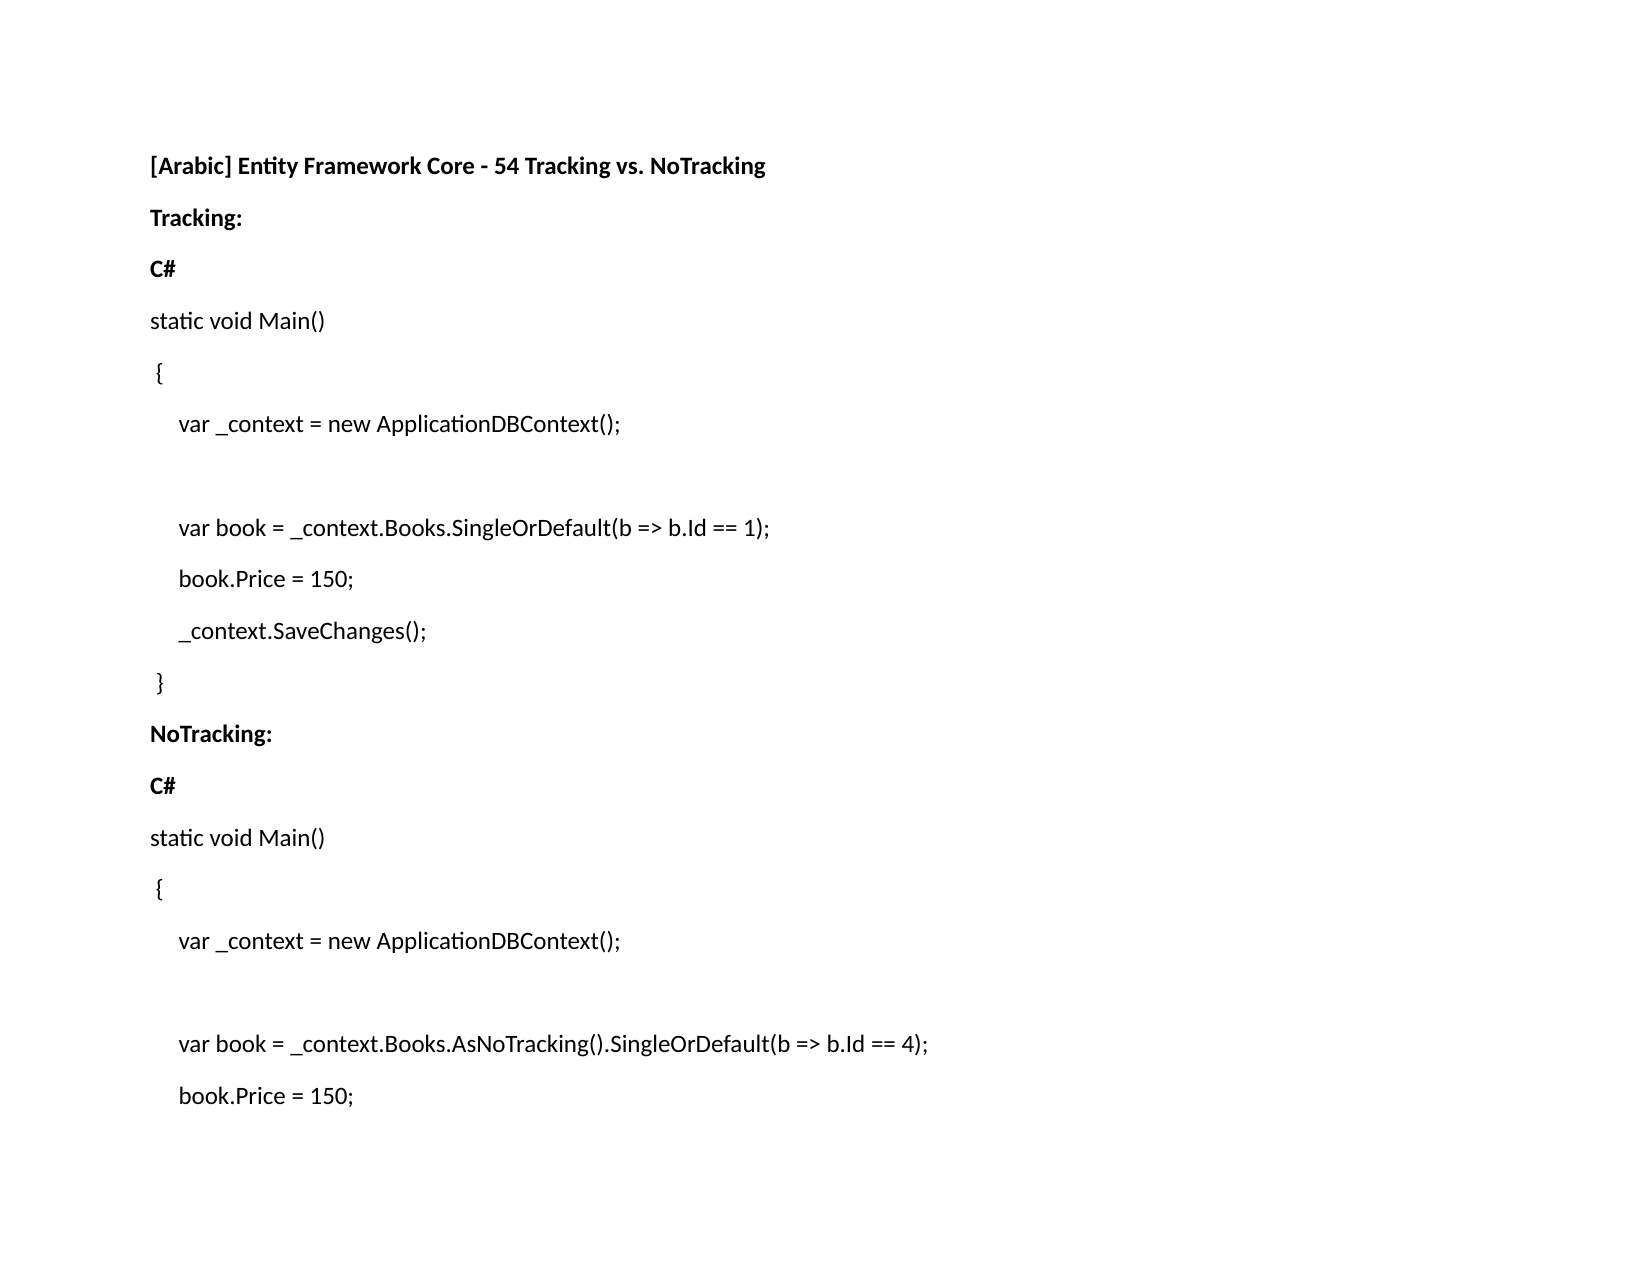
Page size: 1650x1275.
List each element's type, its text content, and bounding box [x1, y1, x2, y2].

text static void Main() [150, 822, 1500, 852]
text Tracking: [150, 202, 1500, 232]
text { [150, 357, 1500, 387]
text NoTracking: [150, 718, 1500, 749]
text C# [150, 770, 1500, 801]
text var book = _context.Books.AsNoTracking().SingleOrDefault(b => b.Id == 4); [150, 1028, 1500, 1059]
text var book = _context.Books.SingleOrDefault(b => b.Id == 1); [150, 512, 1500, 542]
text [Arabic] Entity Framework Core - 54 Tracking vs. NoTracking [150, 150, 1500, 181]
text var _context = new ApplicationDBContext(); [150, 408, 1500, 439]
text book.Price = 150; [150, 563, 1500, 594]
text static void Main() [150, 305, 1500, 336]
text { [150, 873, 1500, 904]
text var _context = new ApplicationDBContext(); [150, 925, 1500, 956]
text } [150, 667, 1500, 697]
text _context.SaveChanges(); [150, 615, 1500, 646]
text C# [150, 253, 1500, 284]
text book.Price = 150; [150, 1080, 1500, 1111]
